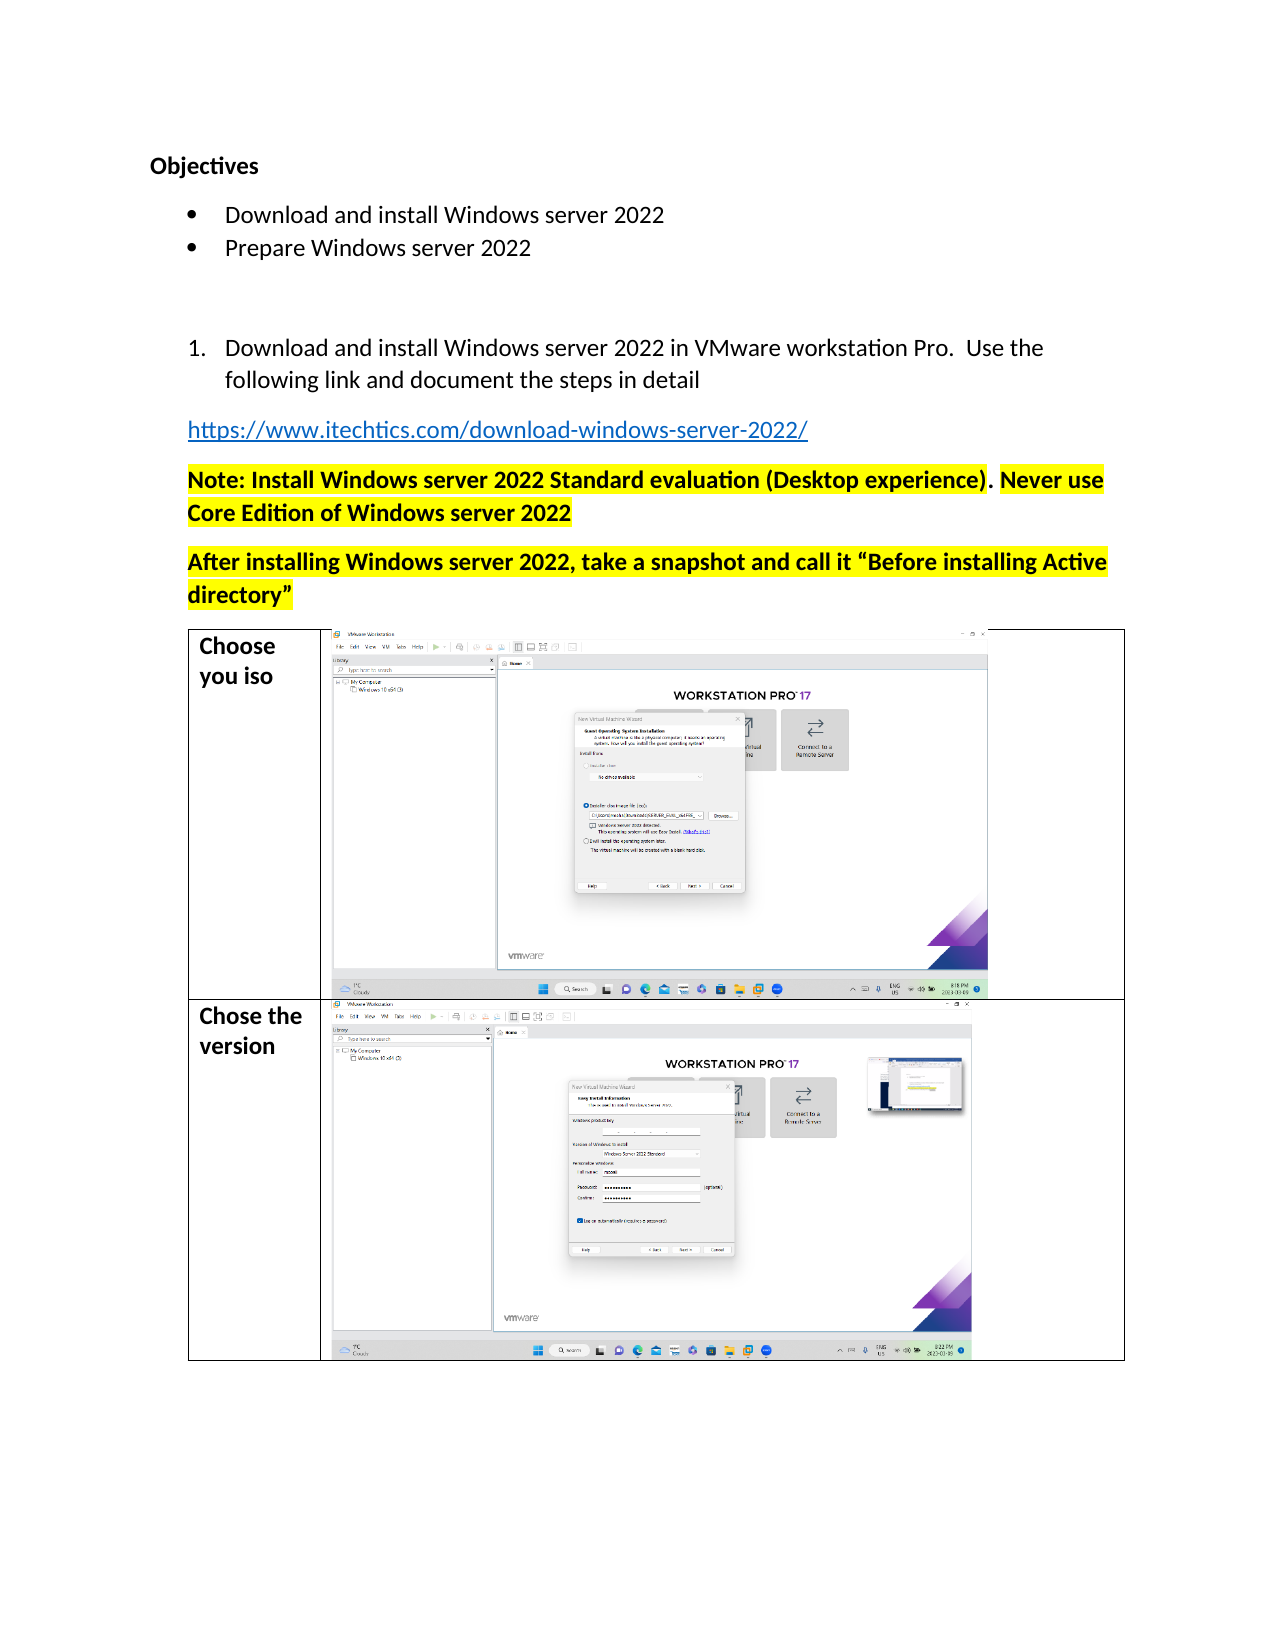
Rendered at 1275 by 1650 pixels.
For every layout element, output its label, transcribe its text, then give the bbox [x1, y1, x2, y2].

picture [331, 1000, 972, 1360]
table_cell [972, 1000, 1124, 1360]
picture [331, 629, 988, 999]
table_cell [321, 1000, 331, 1360]
text https://www.itechtics.com/download-windows-server-2022/ [187, 414, 1125, 445]
text Note: Install Windows server 2022 Standard evaluation (Desktop experience). Never use Core Edition of Windows server 2022 [187, 464, 1125, 527]
list Download and install Windows server 2022 in VMware workstation Pro. Use the following link and document the steps in detail [187, 332, 1125, 395]
list Prepare Windows server 2022 [187, 232, 1125, 263]
table_cell Chose the version [189, 1000, 320, 1360]
table_header [988, 630, 1124, 999]
list Download and install Windows server 2022 [187, 199, 1125, 230]
table_header Choose you iso [189, 630, 320, 999]
table_header [321, 630, 331, 999]
text After installing Windows server 2022, take a snapshot and call it “Before installing Active directory” [187, 546, 1125, 610]
text Objectives [150, 150, 1125, 181]
